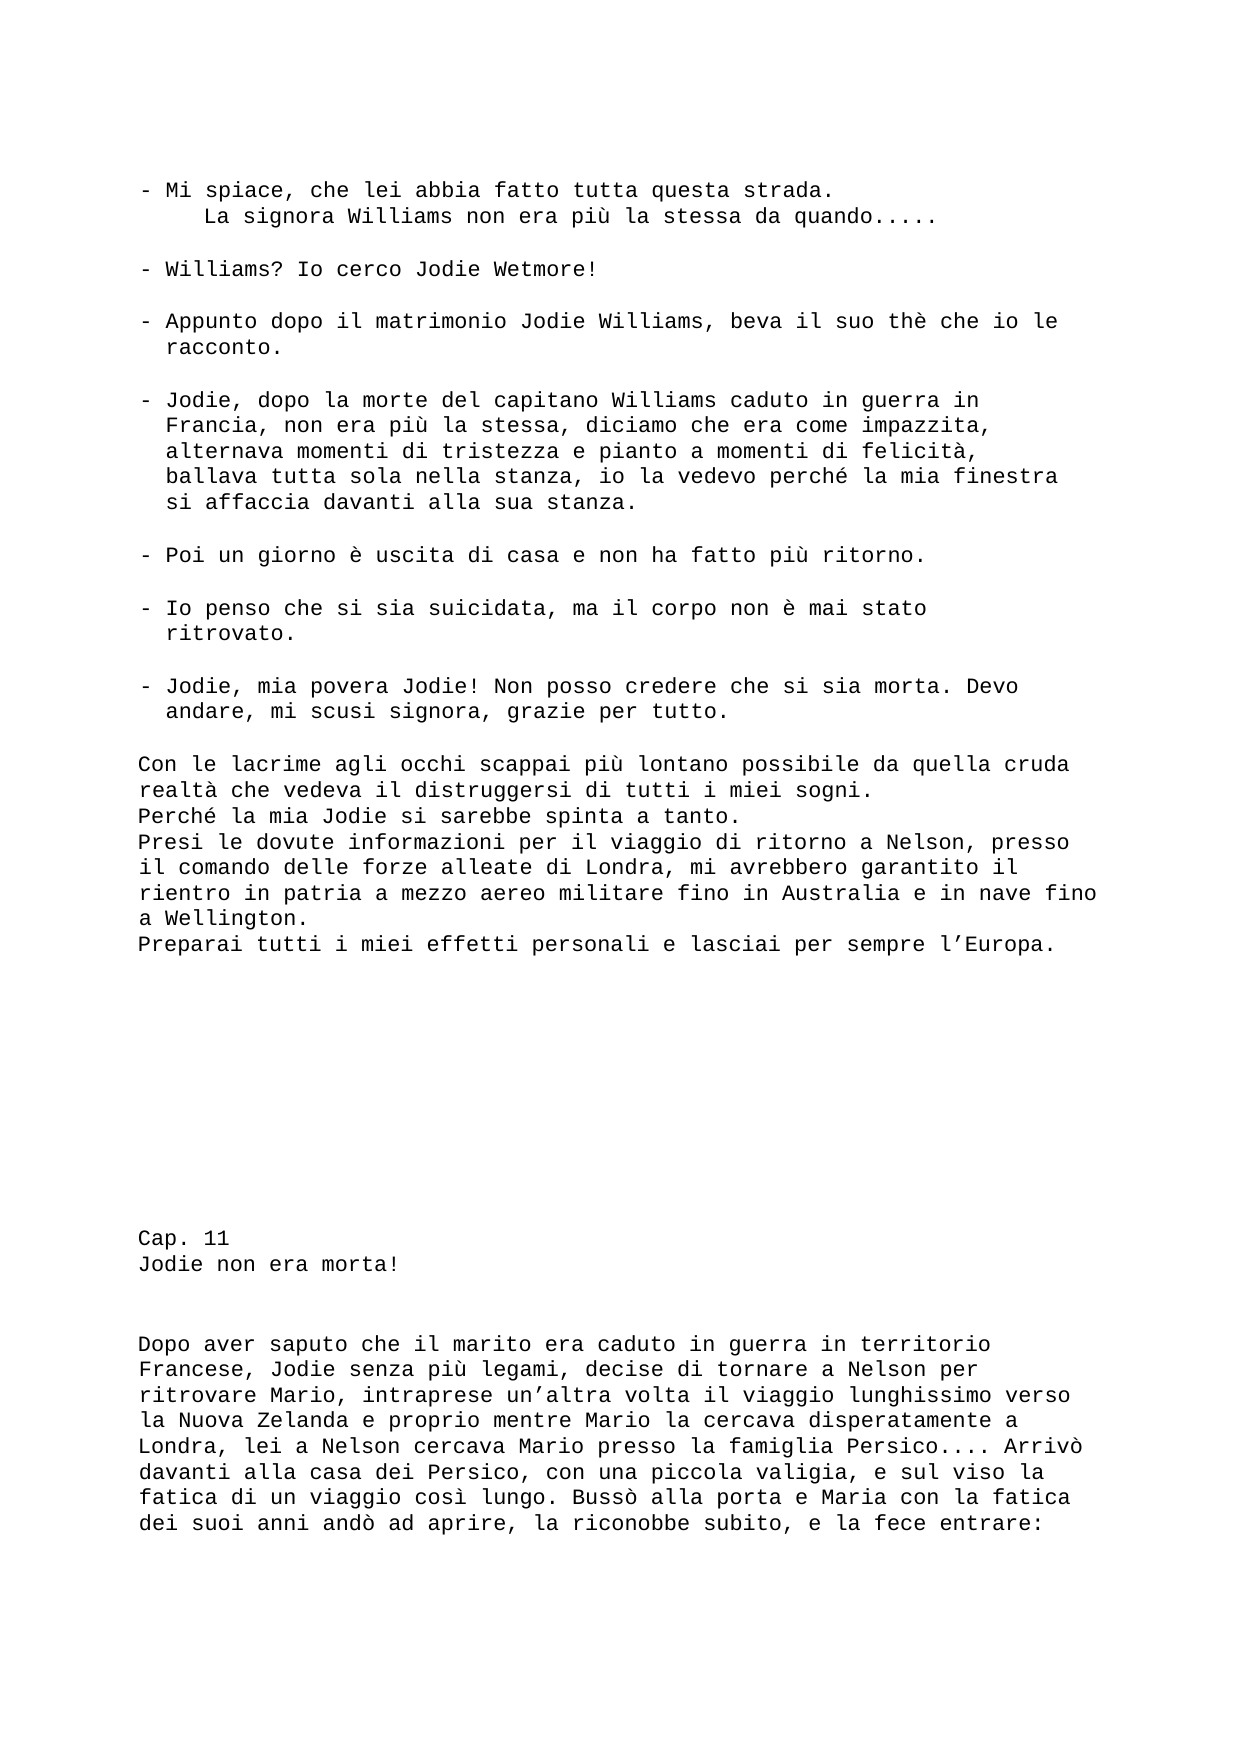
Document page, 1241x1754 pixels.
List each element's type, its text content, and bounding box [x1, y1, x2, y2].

list Jodie, mia povera Jodie! Non posso credere che si sia morta. Devo andare, mi scusi signora, grazie per tutto. [139, 675, 1097, 725]
list Williams? Io cerco Jodie Wetmore! [139, 258, 1097, 283]
list Io penso che si sia suicidata, ma il corpo non è mai stato ritrovato. [139, 597, 1097, 647]
list Poi un giorno è uscita di casa e non ha fatto più ritorno. [139, 544, 1097, 569]
text Dopo aver saputo che il marito era caduto in guerra in territorio Francese, Jodie senza più legami, decise di tornare a Nelson per ritrovare Mario, intraprese un’altra volta il viaggio lunghissimo verso la Nuova Zelanda e proprio mentre Mario la cercava disperatamente a [138, 1333, 1097, 1434]
text Preparai tutti i miei effetti personali e lasciai per sempre l’Europa. [138, 933, 1098, 958]
text Con le lacrime agli occhi scappai più lontano possibile da quella cruda realtà che vedeva il distruggersi di tutti i miei sogni. [138, 753, 1097, 804]
list Mi spiace, che lei abbia fatto tutta questa strada. [139, 179, 1097, 204]
list Jodie, dopo la morte del capitano Williams caduto in guerra in Francia, non era più la stessa, diciamo che era come impazzita, alternava momenti di tristezza e pianto a momenti di felicità, ballava tutta sola nella stanza, io la vedevo perché la mia finestra si affaccia davanti alla sua stanza. [139, 389, 1097, 516]
list Appunto dopo il matrimonio Jodie Williams, beva il suo thè che io le racconto. [139, 311, 1097, 361]
text Presi le dovute informazioni per il viaggio di ritorno a Nelson, presso il comando delle forze alleate di Londra, mi avrebbero garantito il rientro in patria a mezzo aereo militare fino in Australia e in nave fino a Wellington. [138, 831, 1097, 932]
text La signora Williams non era più la stessa da quando..... [138, 205, 1097, 230]
text Perché la mia Jodie si sarebbe spinta a tanto. [138, 805, 1097, 830]
text Jodie non era morta! [138, 1253, 1097, 1278]
text Londra, lei a Nelson cercava Mario presso la famiglia Persico.... Arrivò davanti alla casa dei Persico, con una piccola valigia, e sul viso la fatica di un viaggio così lungo. Bussò alla porta e Maria con la fatica dei suoi anni andò ad aprire, la riconobbe subito, e la fece entrare: [138, 1436, 1097, 1537]
text Cap. 11 [138, 1227, 1097, 1252]
